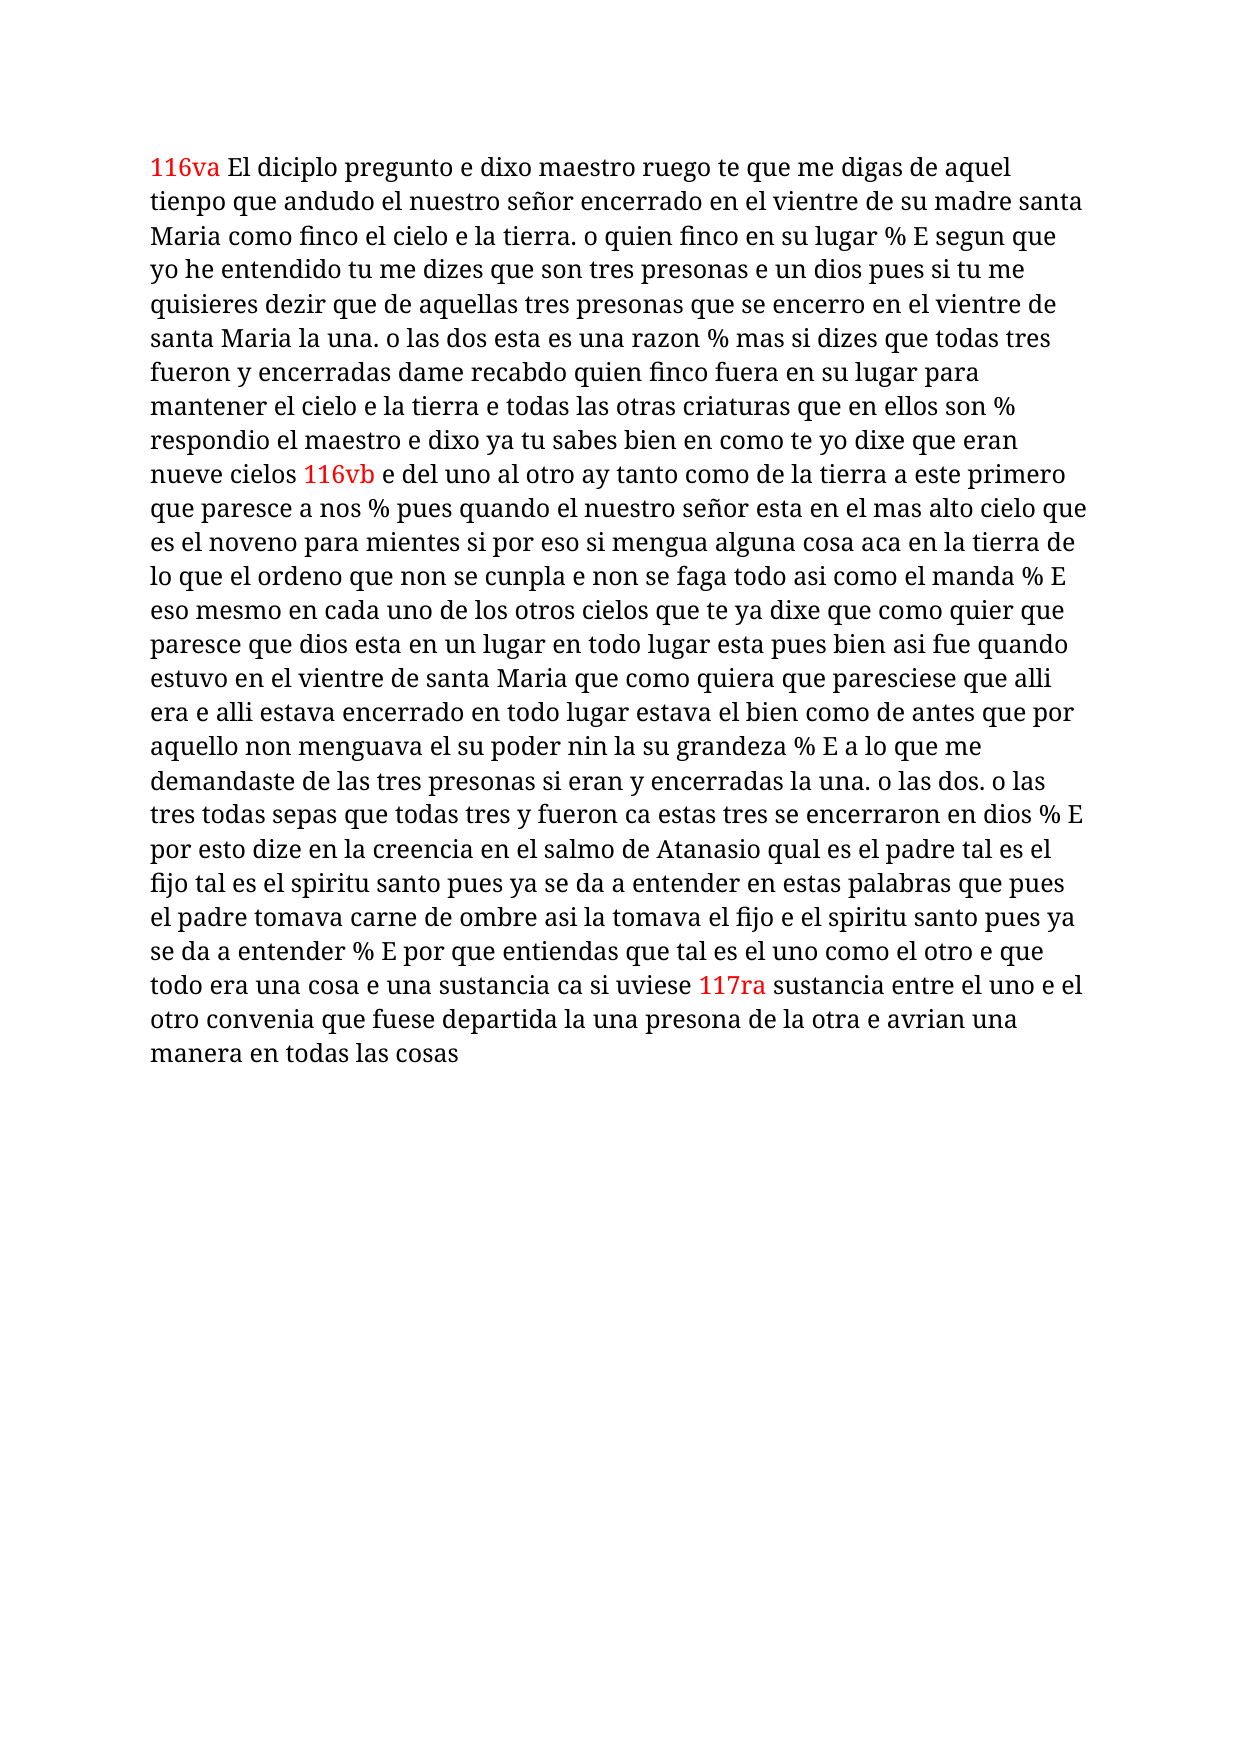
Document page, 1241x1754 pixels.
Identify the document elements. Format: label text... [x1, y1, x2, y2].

text 116va El diciplo pregunto e dixo maestro ruego te que me digas de aquel tienpo que andudo el nuestro señor encerrado en el vientre de su madre santa Maria como finco el cielo e la tierra. o quien finco en su lugar % E segun que yo he entendido tu me dizes que son tres presonas e un dios pues si tu me quisieres dezir que de aquellas tres presonas que se encerro en el vientre de santa Maria la una. o las dos esta es una razon % mas si dizes que todas tres fueron y encerradas dame recabdo quien finco fuera en su lugar para mantener el cielo e la tierra e todas las otras criaturas que en ellos son % respondio el maestro e dixo ya tu sabes bien en como te yo dixe que eran nueve cielos 116vb e del uno al otro ay tanto como de la tierra a este primero que paresce a nos % pues quando el nuestro señor esta en el mas alto cielo que es el noveno para mientes si por eso si mengua alguna cosa aca en la tierra de lo que el ordeno que non se cunpla e non se faga todo asi como el manda % E eso mesmo en cada uno de los otros cielos que te ya dixe que como quier que paresce que dios esta en un lugar en todo lugar esta pues bien asi fue quando estuvo en el vientre de santa Maria que como quiera que paresciese que alli era e alli estava encerrado en todo lugar estava el bien como de antes que por aquello non menguava el su poder nin la su grandeza % E a lo que me demandaste de las tres presonas si eran y encerradas la una. o las dos. o las tres todas sepas que todas tres y fueron ca estas tres se encerraron en dios % E por esto dize en la creencia en el salmo de Atanasio qual es el padre tal es el fijo tal es el spiritu santo pues ya se da a entender en estas palabras que pues el padre tomava carne de ombre asi la tomava el fijo e el spiritu santo pues ya se da a entender % E por que entiendas que tal es el uno como el otro e que todo era una cosa e una sustancia ca si uviese 117ra sustancia entre el uno e el otro convenia que fuese departida la una presona de la otra e avrian una manera en todas las cosas [150, 150, 1090, 1070]
